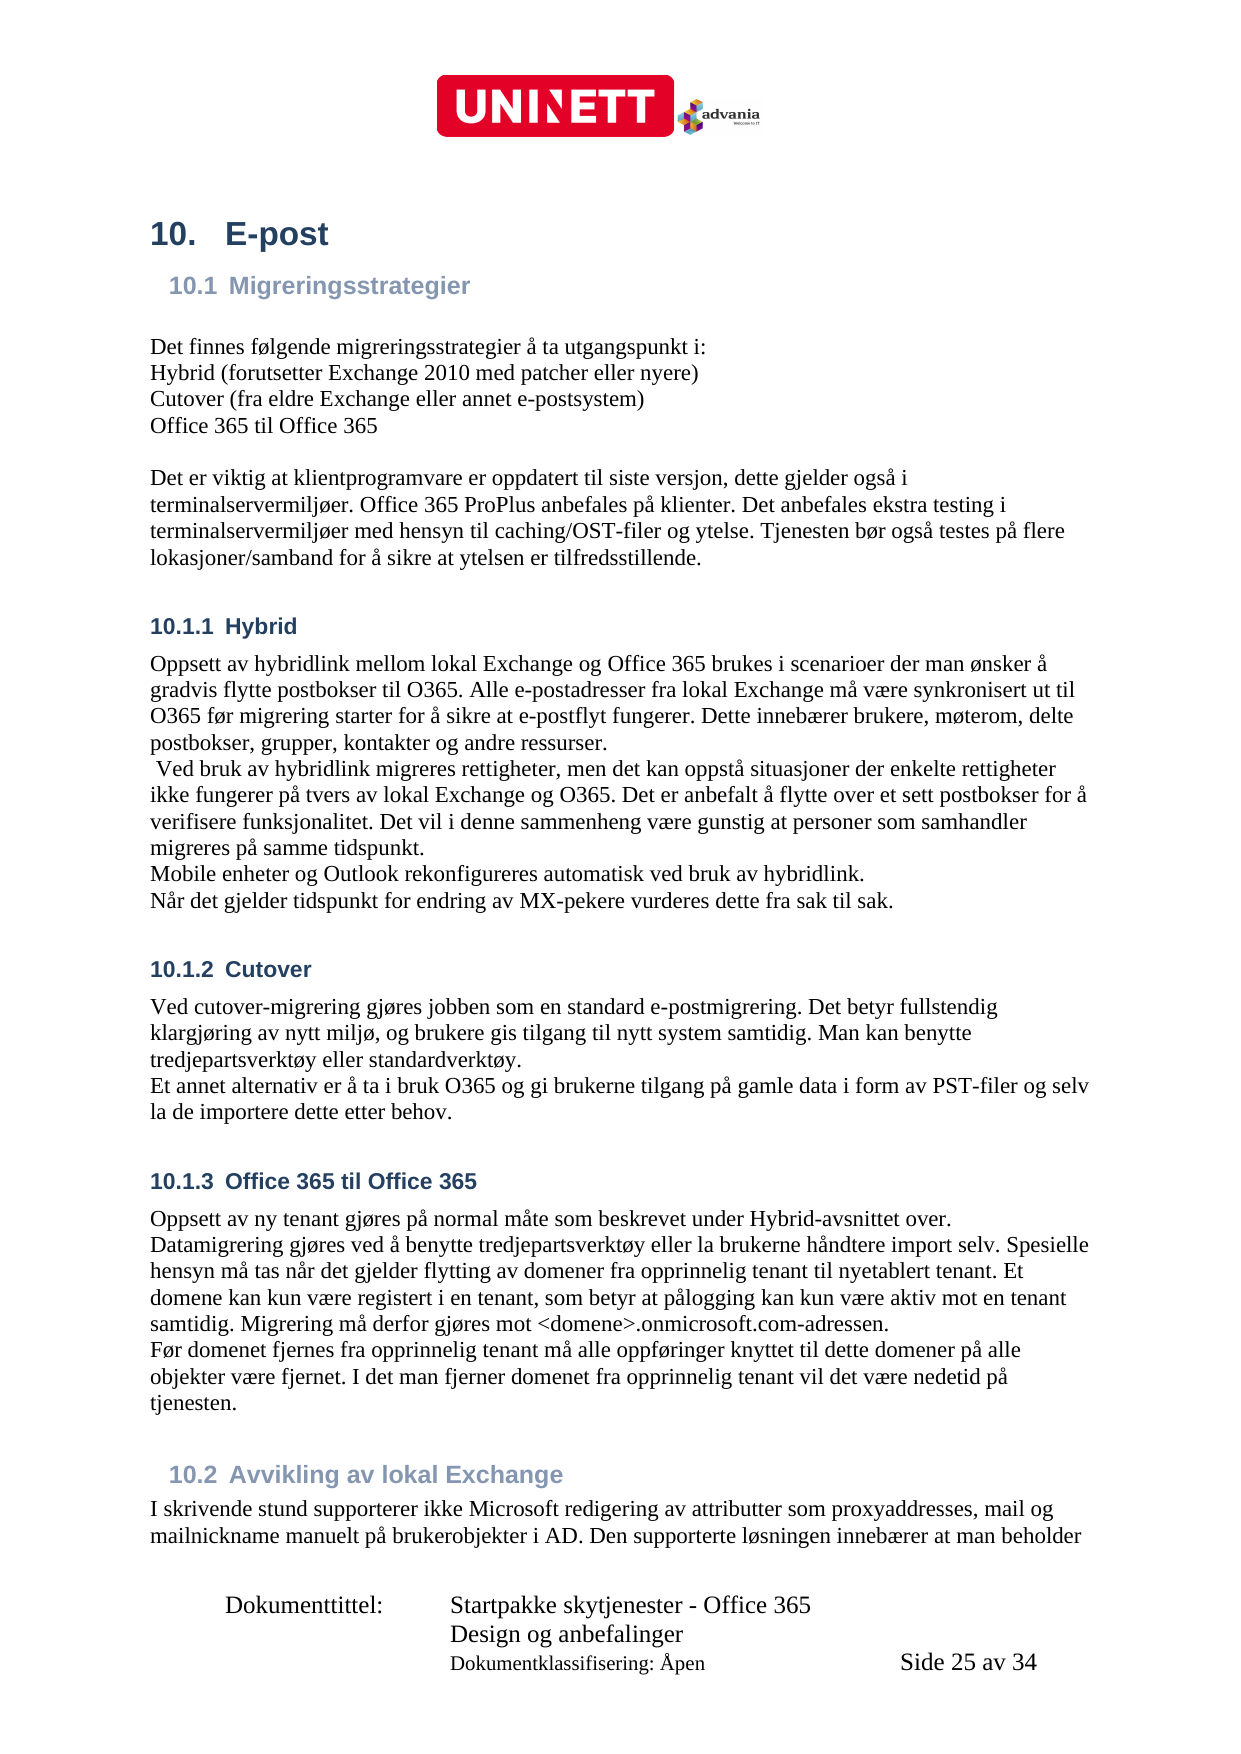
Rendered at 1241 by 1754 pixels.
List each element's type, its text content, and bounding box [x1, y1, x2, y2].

subtitle Office 365 til Office 365 [150, 1168, 1090, 1194]
text Oppsett av ny tenant gjøres på normal måte som beskrevet under Hybrid-avsnittet over. Datamigrering gjøres ved å benytte tredjepartsverktøy eller la brukerne håndtere import selv. Spesielle hensyn må tas når det gjelder flytting av domener fra opprinnelig tenant til nyetablert tenant. Et domene kan kun være registert i en tenant, som betyr at pålogging kan kun være aktiv mot en tenant samtidig. Migrering må derfor gjøres mot <domene>.onmicrosoft.com-adressen. [150, 1204, 1090, 1336]
text Ved bruk av hybridlink migreres rettigheter, men det kan oppstå situasjoner der enkelte rettigheter ikke fungerer på tvers av lokal Exchange og O365. Det er anbefalt å flytte over et sett postbokser for å verifisere funksjonalitet. Det vil i denne sammenheng være gunstig at personer som samhandler migreres på samme tidspunkt. [150, 755, 1090, 861]
subtitle Avvikling av lokal Exchange [169, 1461, 1090, 1489]
subtitle E-post [150, 214, 1090, 253]
text Office 365 til Office 365 [150, 412, 1090, 438]
text Ved cutover-migrering gjøres jobben som en standard e-postmigrering. Det betyr fullstendig klargjøring av nytt miljø, og brukere gis tilgang til nytt system samtidig. Man kan benytte tredjepartsverktøy eller standardverktøy. [150, 993, 1090, 1072]
subtitle Cutover [150, 956, 1090, 983]
text Hybrid (forutsetter Exchange 2010 med patcher eller nyere) [150, 359, 1090, 385]
text Det finnes følgende migreringsstrategier å ta utgangspunkt i: [150, 333, 1090, 359]
text Når det gjelder tidspunkt for endring av MX-pekere vurderes dette fra sak til sak. [150, 887, 1090, 913]
subtitle Hybrid [150, 613, 1090, 639]
text Mobile enheter og Outlook rekonfigureres automatisk ved bruk av hybridlink. [150, 861, 1090, 887]
text Et annet alternativ er å ta i bruk O365 og gi brukerne tilgang på gamle data i form av PST-filer og selv la de importere dette etter behov. [150, 1072, 1090, 1125]
picture [437, 75, 763, 137]
text Det er viktig at klientprogramvare er oppdatert til siste versjon, dette gjelder også i terminalservermiljøer. Office 365 ProPlus anbefales på klienter. Det anbefales ekstra testing i terminalservermiljøer med hensyn til caching/OST-filer og ytelse. Tjenesten bør også testes på flere lokasjoner/samband for å sikre at ytelsen er tilfredsstillende. [150, 464, 1090, 570]
subtitle Migreringsstrategier [169, 271, 1090, 300]
text Cutover (fra eldre Exchange eller annet e-postsystem) [150, 385, 1090, 412]
text Oppsett av hybridlink mellom lokal Exchange og Office 365 brukes i scenarioer der man ønsker å gradvis flytte postbokser til O365. Alle e-postadresser fra lokal Exchange må være synkronisert ut til O365 før migrering starter for å sikre at e-postflyt fungerer. Dette innebærer brukere, møterom, delte postbokser, grupper, kontakter og andre ressurser. [150, 650, 1090, 755]
text Før domenet fjernes fra opprinnelig tenant må alle oppføringer knyttet til dette domener på alle objekter være fjernet. I det man fjerner domenet fra opprinnelig tenant vil det være nedetid på tjenesten. [150, 1336, 1090, 1415]
